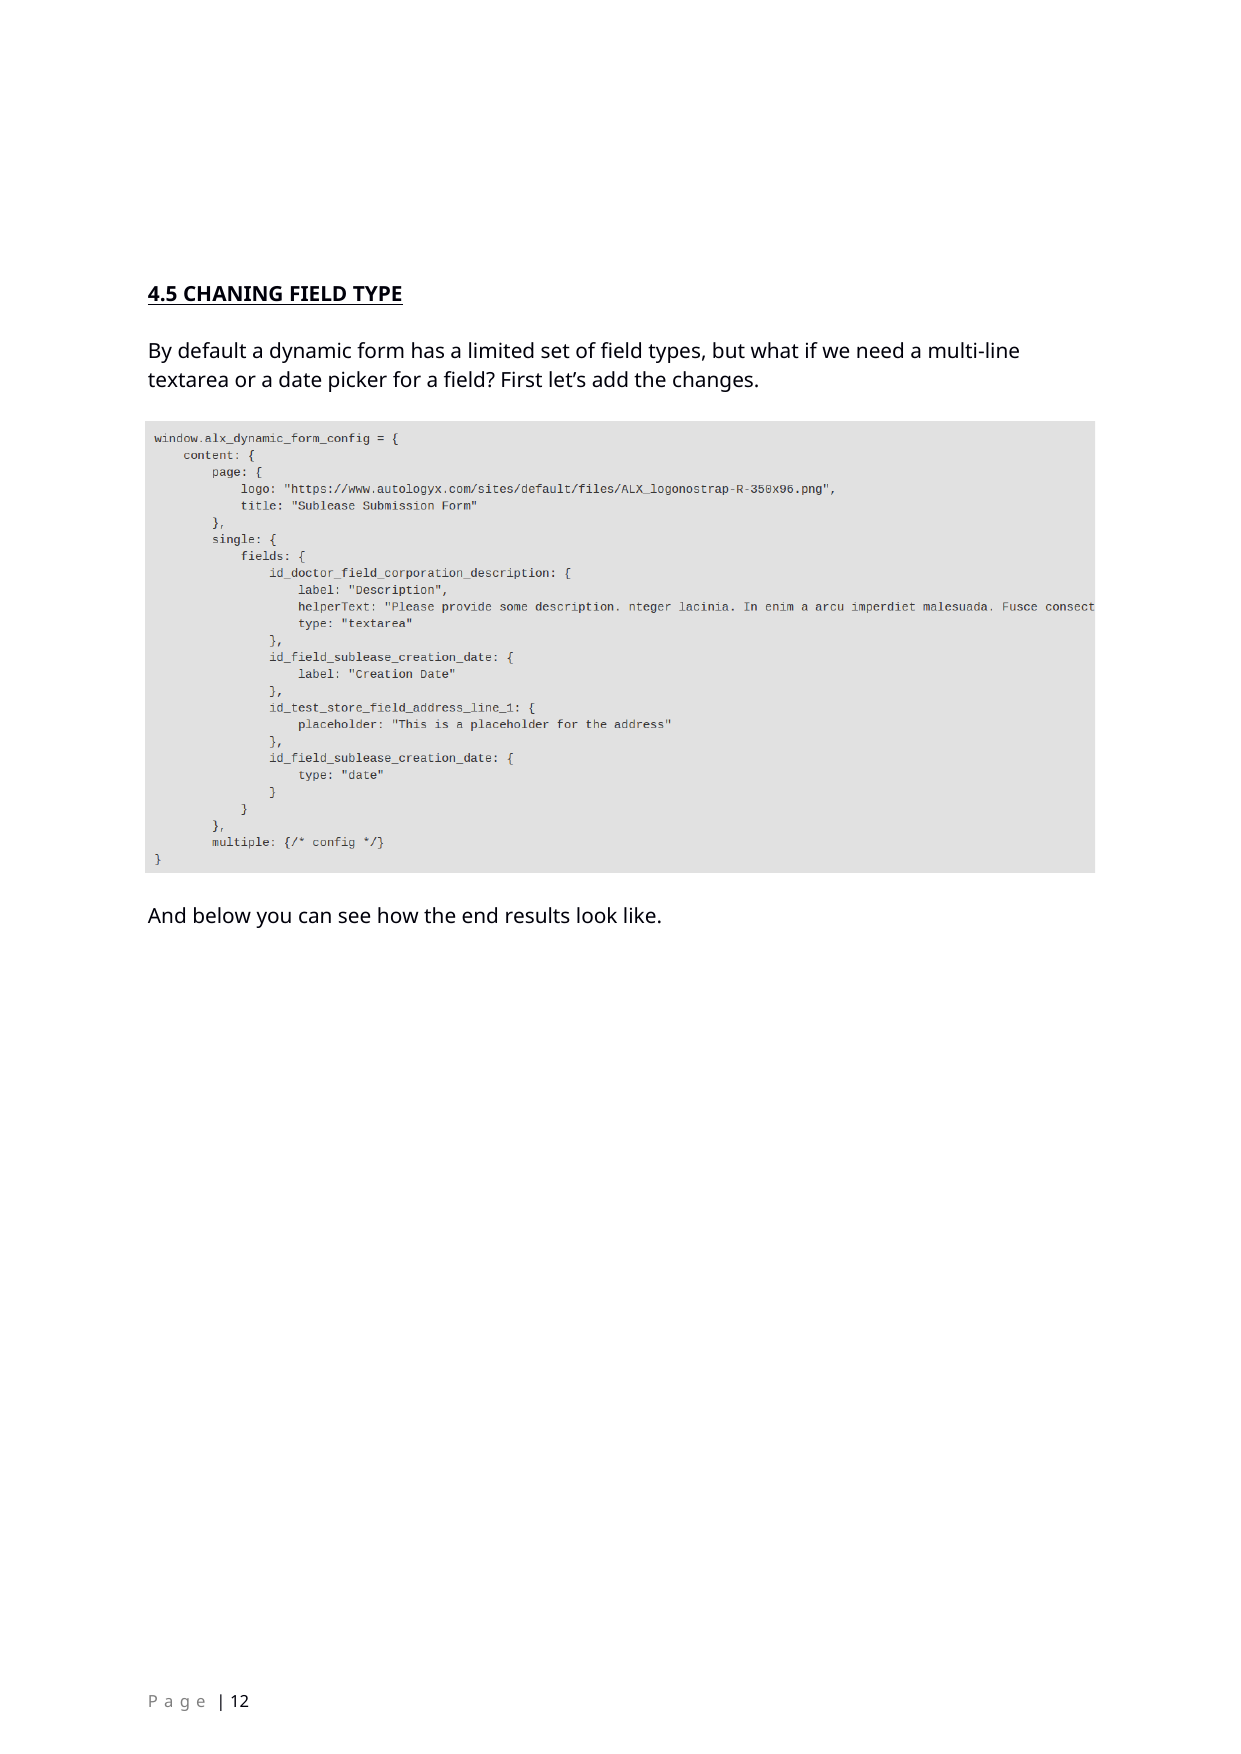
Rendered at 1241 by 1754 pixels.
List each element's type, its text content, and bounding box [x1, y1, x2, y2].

text By default a dynamic form has a limited set of field types, but what if we need a multi-line textarea or a date picker for a field? First let’s add the changes. [148, 336, 1092, 393]
text 4.5 CHANING FIELD TYPE [148, 279, 1092, 308]
picture [145, 421, 1096, 873]
text And below you can see how the end results look like. [148, 901, 1092, 930]
